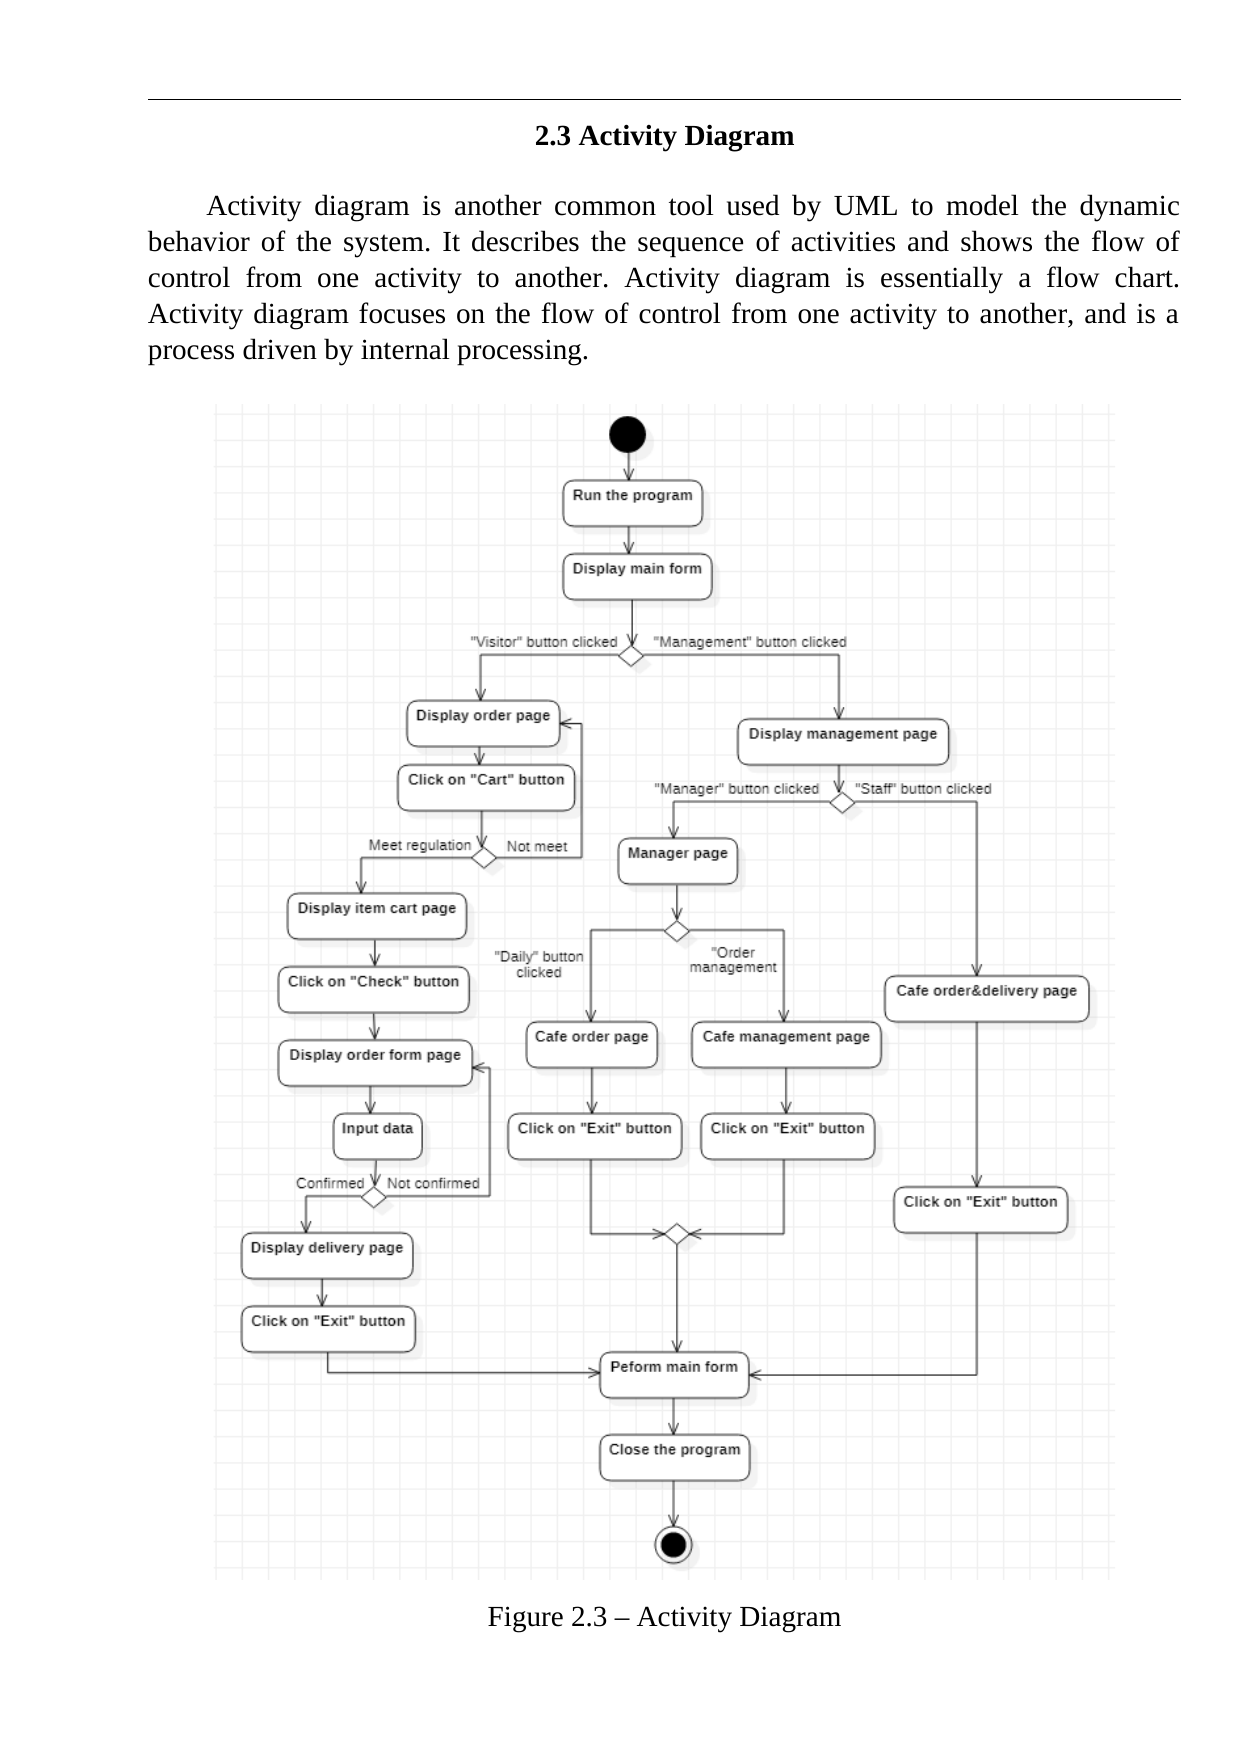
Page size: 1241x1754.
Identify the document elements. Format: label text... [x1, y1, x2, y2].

picture [213, 404, 1116, 1580]
subtitle 2.3 Activity Diagram [148, 118, 1181, 152]
text Activity diagram is another common tool used by UML to model the dynamic behavior of the system. It describes the sequence of activities and shows the flow of control from one activity to another. Activity diagram is essentially a flow chart. Activity diagram focuses on the flow of control from one activity to another, and is a process driven by internal processing. [148, 188, 1181, 366]
text Figure 2.3 – Activity Diagram [148, 1599, 1181, 1633]
